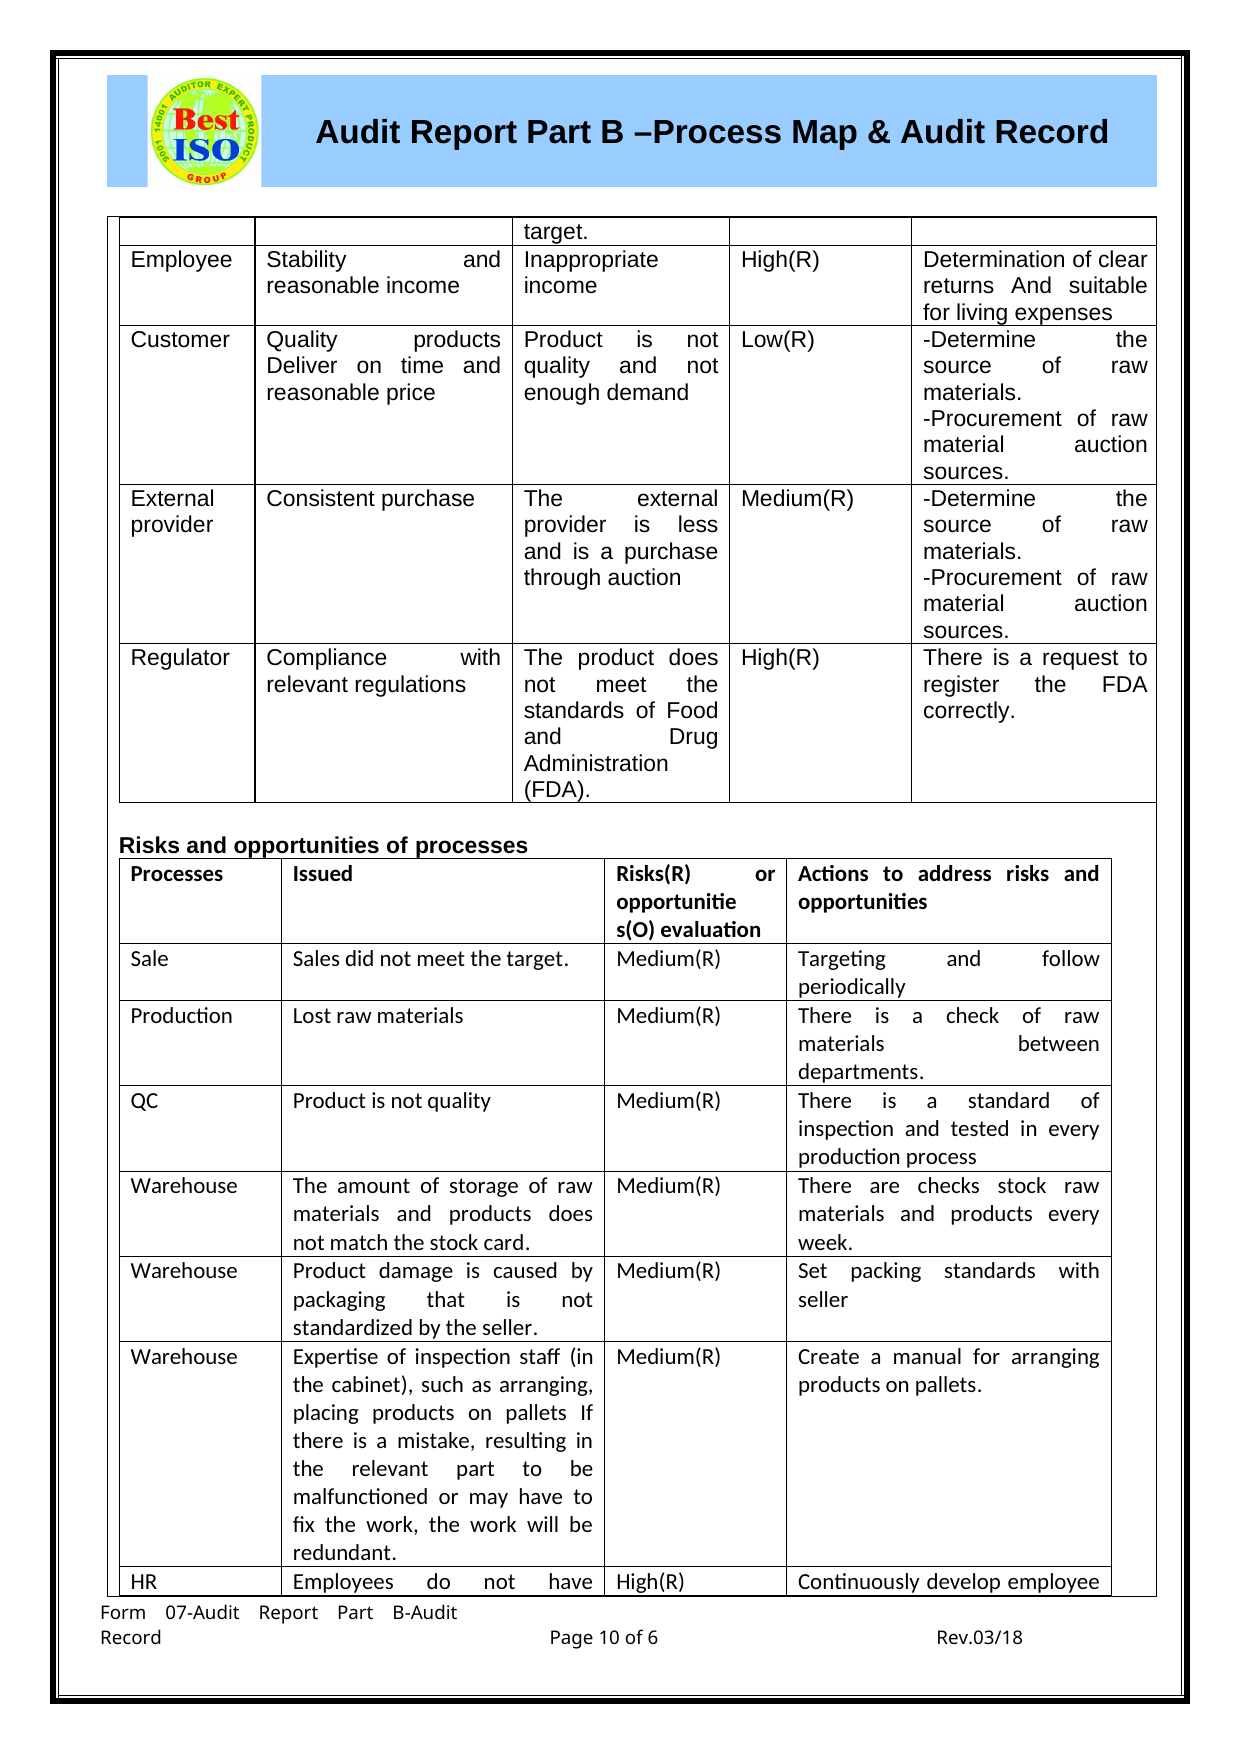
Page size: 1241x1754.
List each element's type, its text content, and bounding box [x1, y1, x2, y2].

picture [147, 75, 262, 188]
